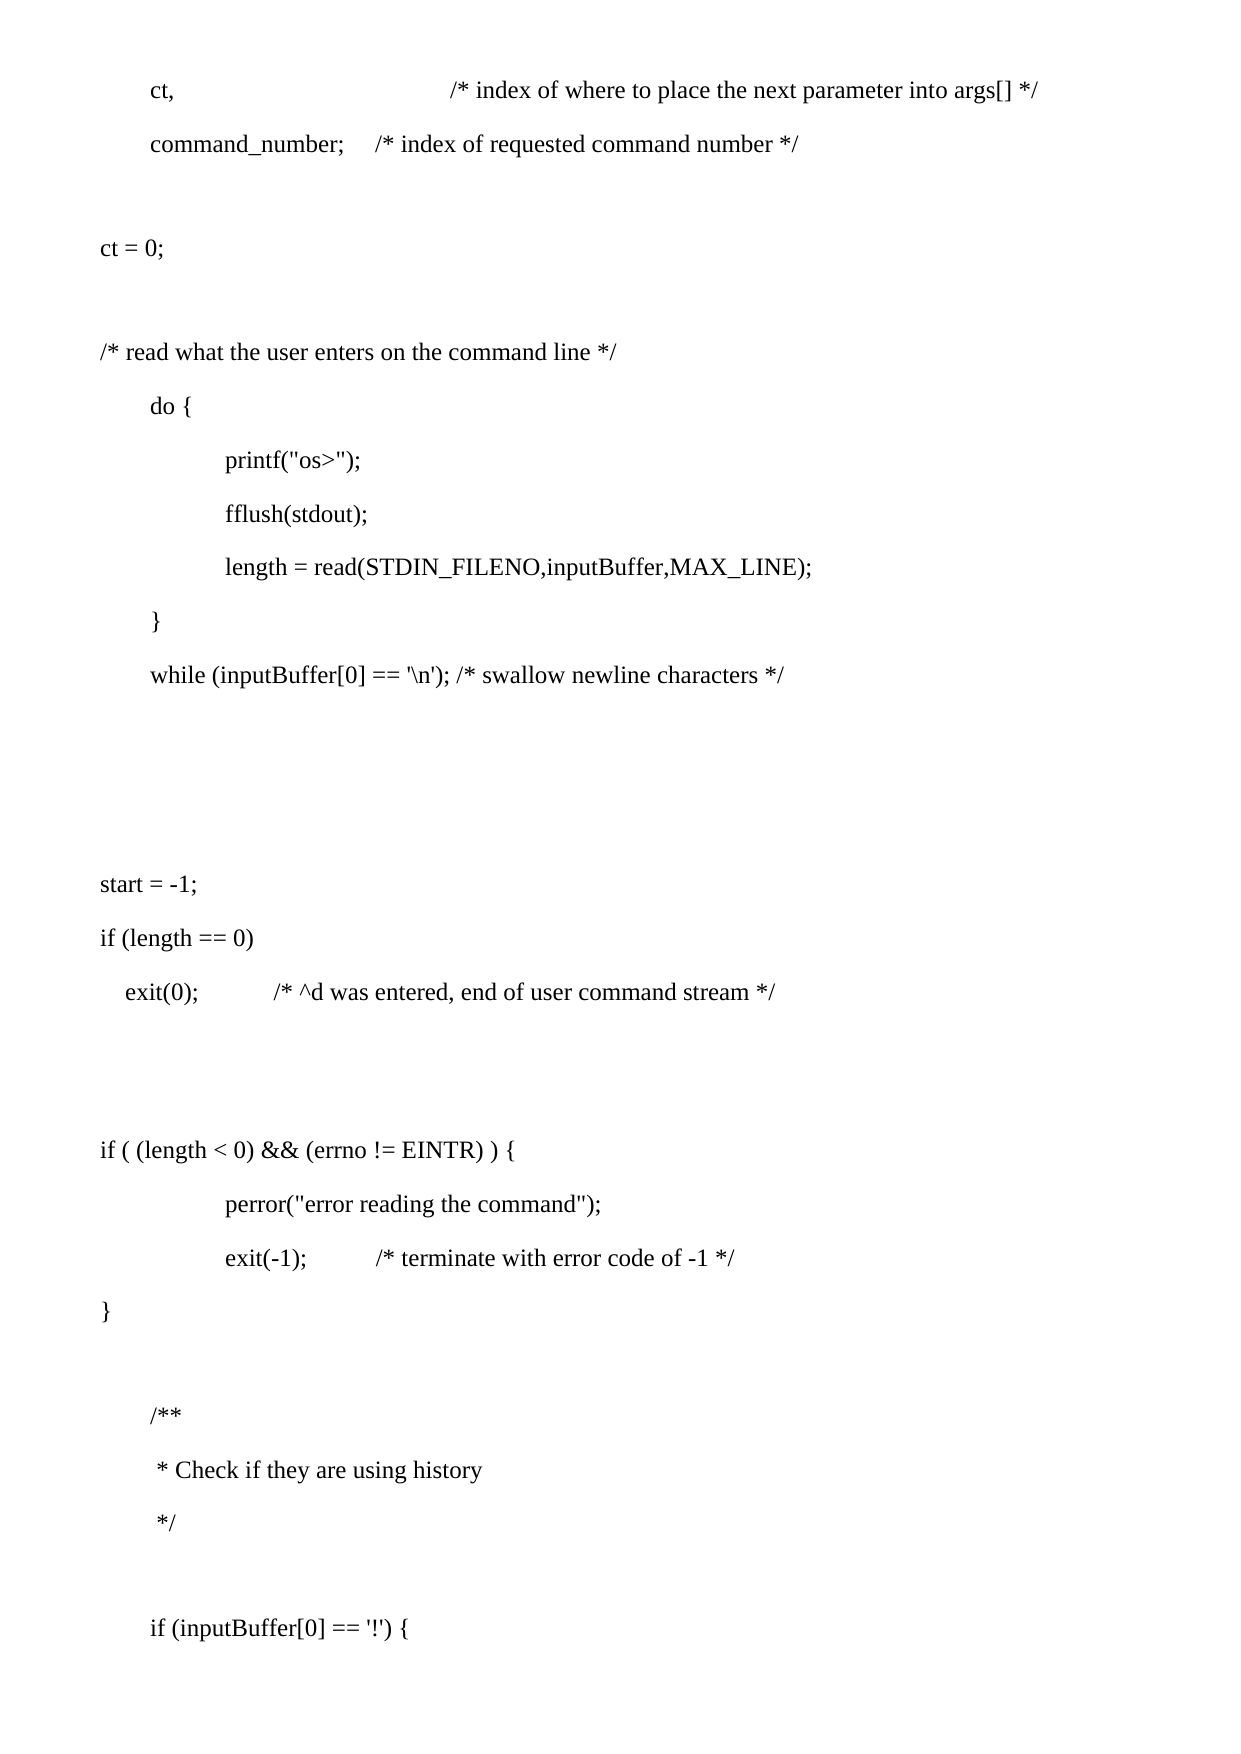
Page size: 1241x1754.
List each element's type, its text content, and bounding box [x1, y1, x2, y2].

text length = read(STDIN_FILENO,inputBuffer,MAX_LINE); [75, 552, 1165, 581]
text perror("error reading the command"); [75, 1189, 1165, 1217]
text do { [75, 391, 1165, 420]
text if ( (length < 0) && (errno != EINTR) ) { [75, 1135, 1165, 1164]
text if (inputBuffer[0] == '!') { [75, 1613, 1165, 1642]
text exit(0); /* ^d was entered, end of user command stream */ [75, 977, 1165, 1005]
text start = -1; [75, 869, 1165, 898]
text fflush(stdout); [75, 499, 1165, 527]
text ct, /* index of where to place the next parameter into args[] */ [75, 75, 1165, 104]
text * Check if they are using history [75, 1455, 1165, 1483]
text command_number; /* index of requested command number */ [75, 129, 1165, 158]
text printf("os>"); [75, 445, 1165, 473]
text ct = 0; [75, 233, 1165, 261]
text } [75, 1296, 1165, 1325]
text */ [75, 1508, 1165, 1537]
text /* read what the user enters on the command line */ [75, 337, 1165, 366]
text } [75, 606, 1165, 635]
text exit(-1); /* terminate with error code of -1 */ [75, 1243, 1165, 1271]
text if (length == 0) [75, 923, 1165, 952]
text /** [75, 1401, 1165, 1429]
text while (inputBuffer[0] == '\n'); /* swallow newline characters */ [75, 660, 1165, 689]
